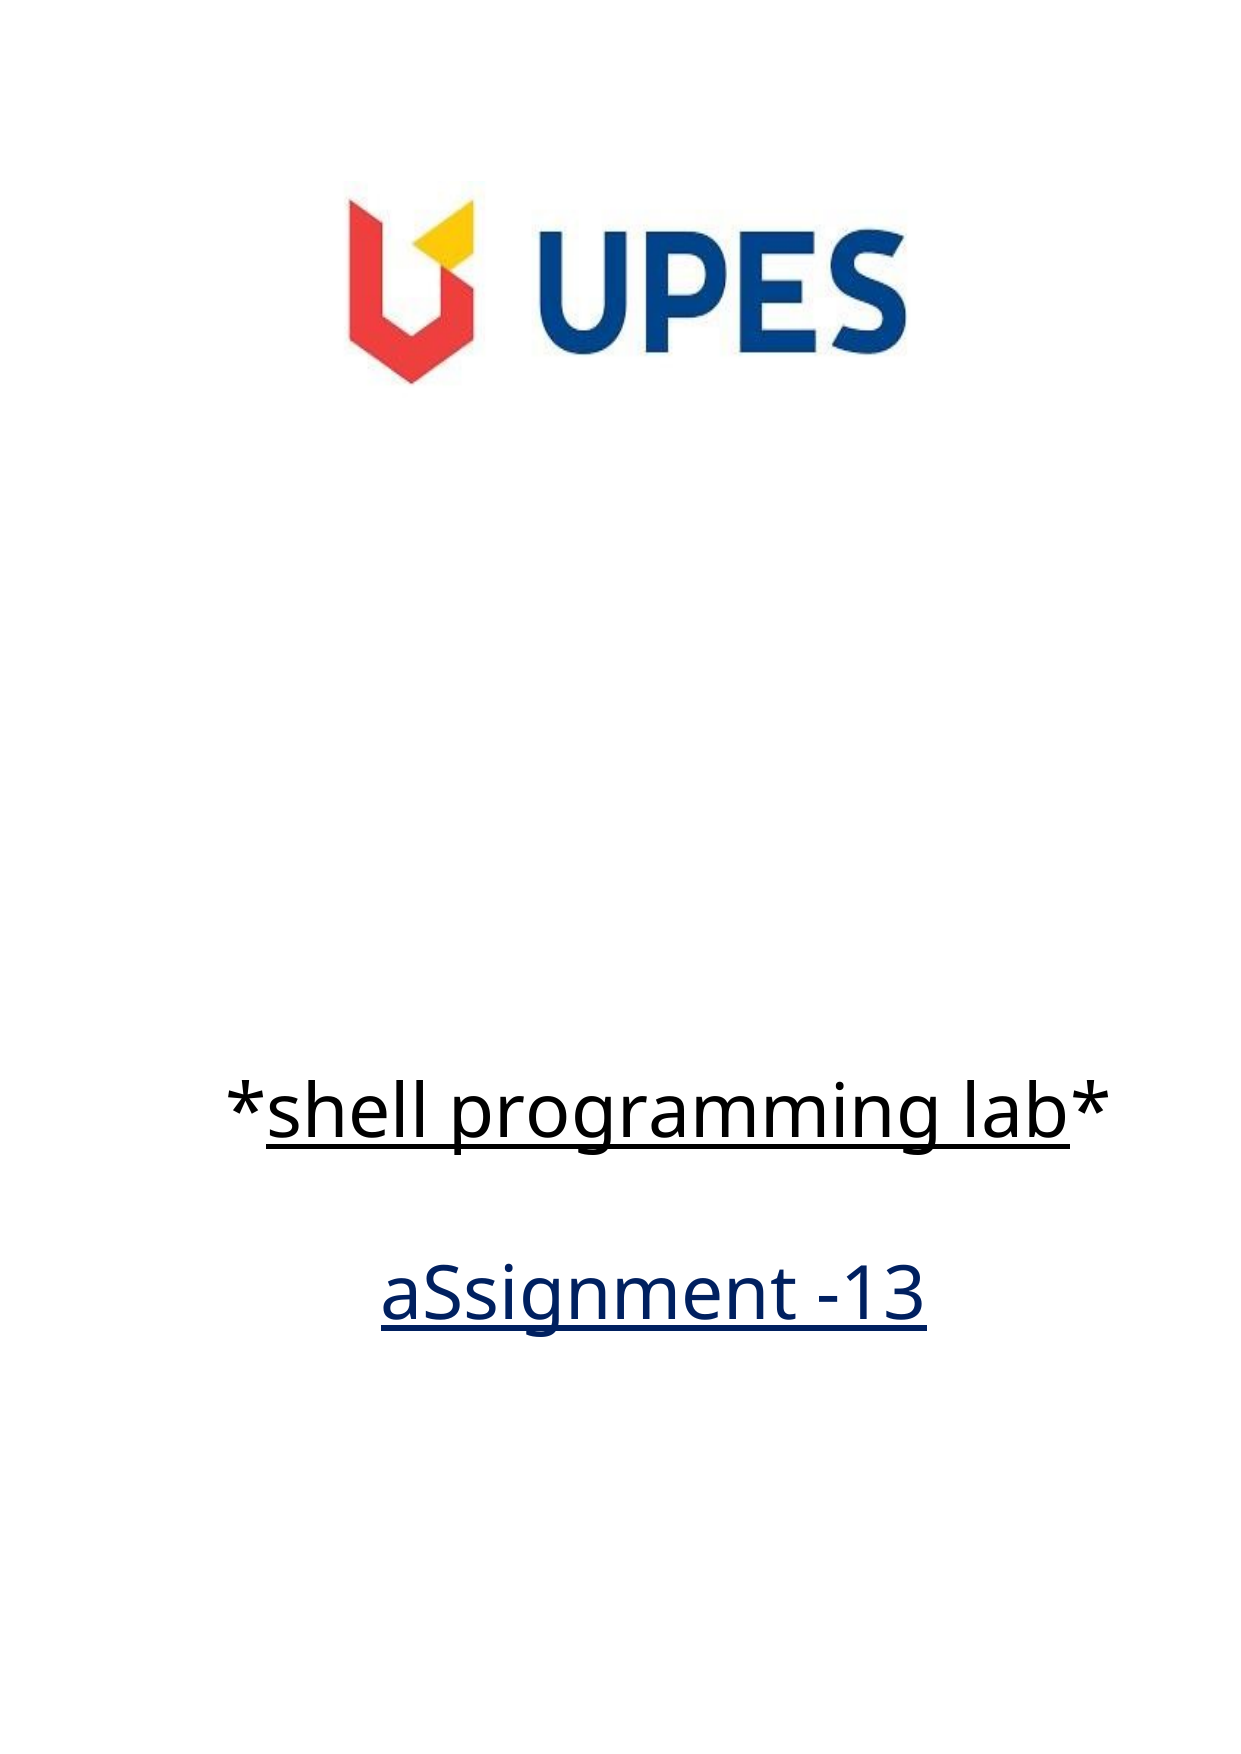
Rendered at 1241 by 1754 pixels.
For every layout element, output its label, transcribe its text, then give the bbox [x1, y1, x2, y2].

picture [321, 181, 927, 397]
text *shell programming lab* [178, 1058, 1158, 1160]
text aSsignment -13 [149, 1239, 1158, 1342]
